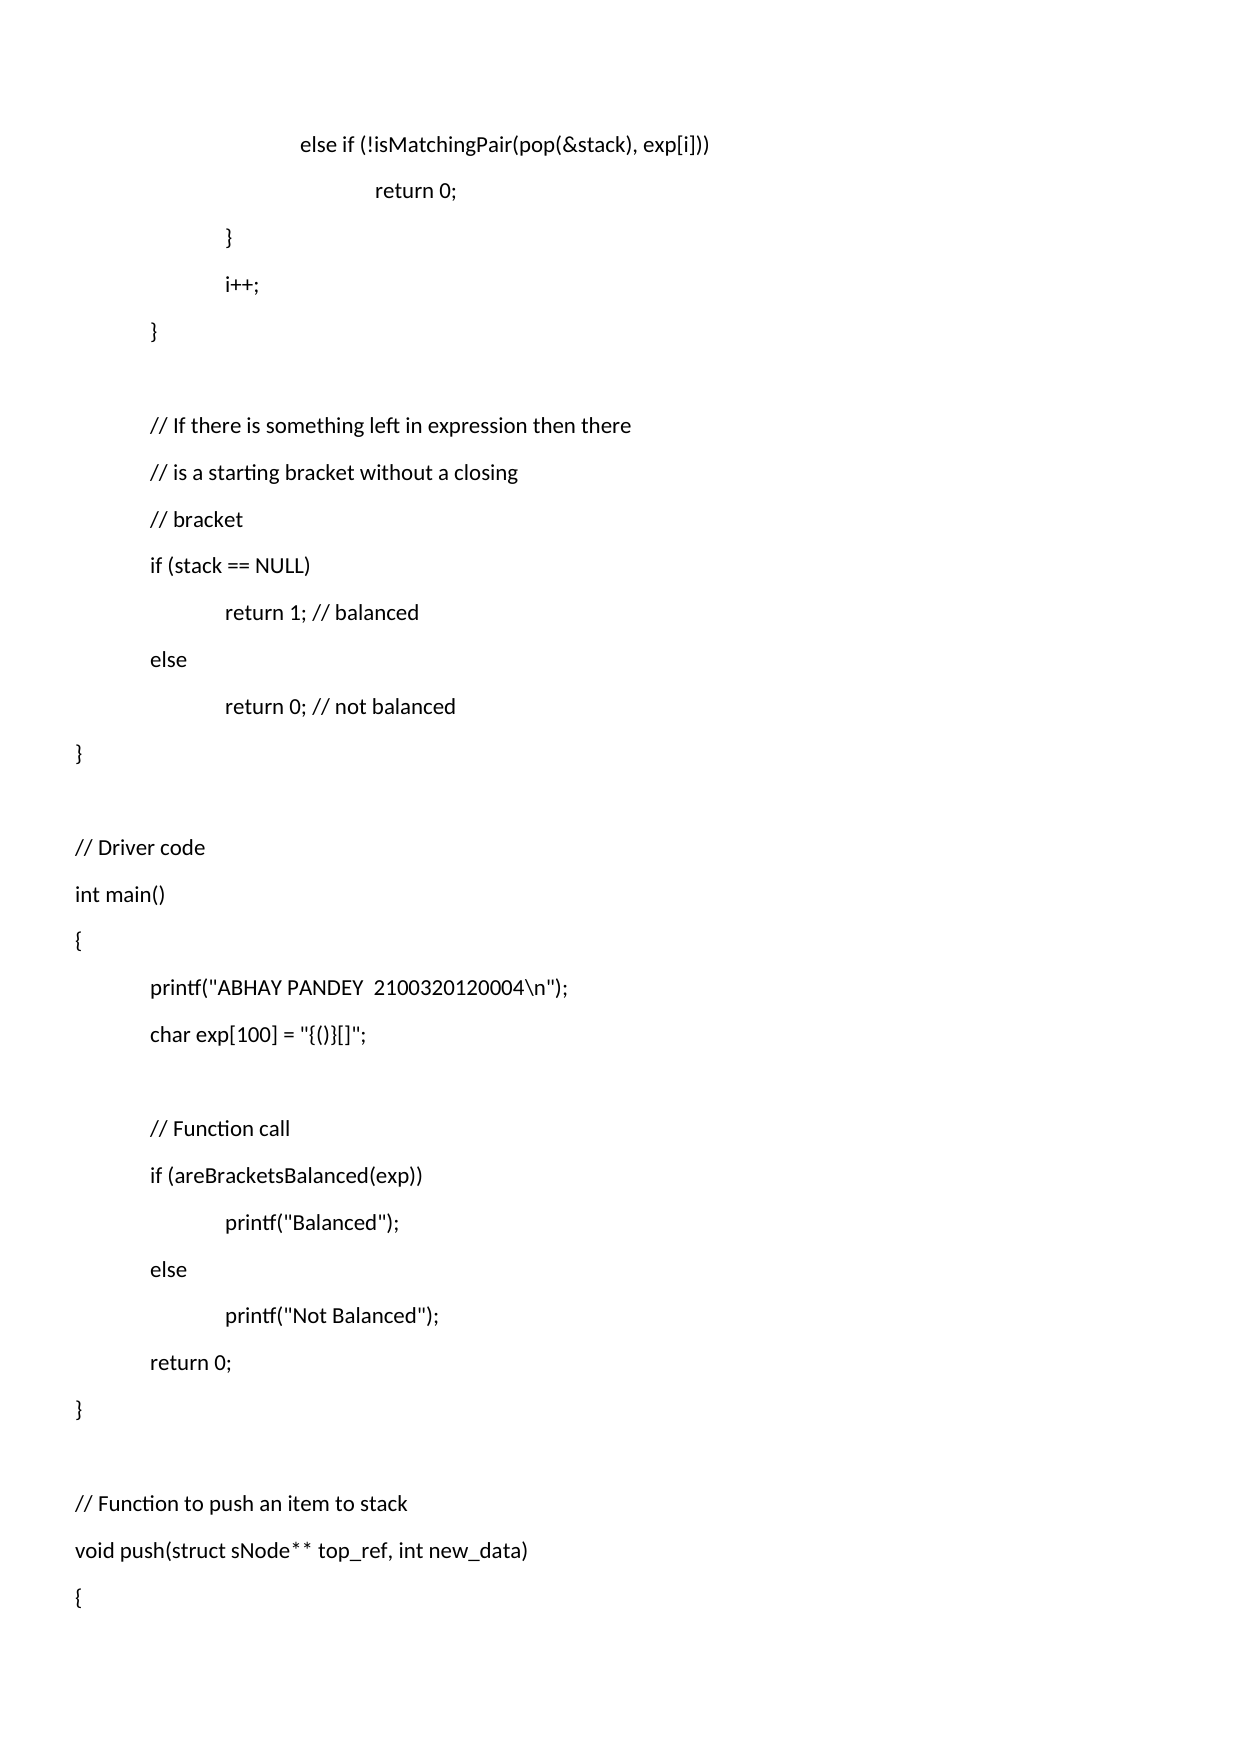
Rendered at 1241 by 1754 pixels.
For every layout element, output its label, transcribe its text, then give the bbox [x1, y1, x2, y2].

text } [75, 1395, 1165, 1423]
text // Function to push an item to stack [75, 1489, 1165, 1517]
text i++; [75, 270, 1165, 298]
text // bracket [75, 505, 1165, 533]
text printf("ABHAY PANDEY 2100320120004\n"); [75, 973, 1165, 1002]
text if (stack == NULL) [75, 552, 1165, 580]
text void push(struct sNode** top_ref, int new_data) [75, 1536, 1165, 1564]
text // is a starting bracket without a closing [75, 458, 1165, 486]
text printf("Balanced"); [75, 1208, 1165, 1236]
text else if (!isMatchingPair(pop(&stack), exp[i])) [75, 130, 1165, 158]
text // If there is something left in expression then there [75, 411, 1165, 439]
text else [75, 645, 1165, 673]
text // Function call [75, 1114, 1165, 1142]
text } [75, 739, 1165, 767]
text int main() [75, 880, 1165, 908]
text { [75, 1583, 1165, 1611]
text return 1; // balanced [75, 598, 1165, 627]
text } [75, 317, 1165, 345]
text printf("Not Balanced"); [75, 1302, 1165, 1330]
text return 0; [75, 1348, 1165, 1377]
text } [75, 223, 1165, 252]
text // Driver code [75, 833, 1165, 861]
text else [75, 1255, 1165, 1283]
text char exp[100] = "{()}[]"; [75, 1020, 1165, 1048]
text if (areBracketsBalanced(exp)) [75, 1161, 1165, 1189]
text { [75, 927, 1165, 955]
text return 0; // not balanced [75, 692, 1165, 720]
text return 0; [75, 177, 1165, 205]
